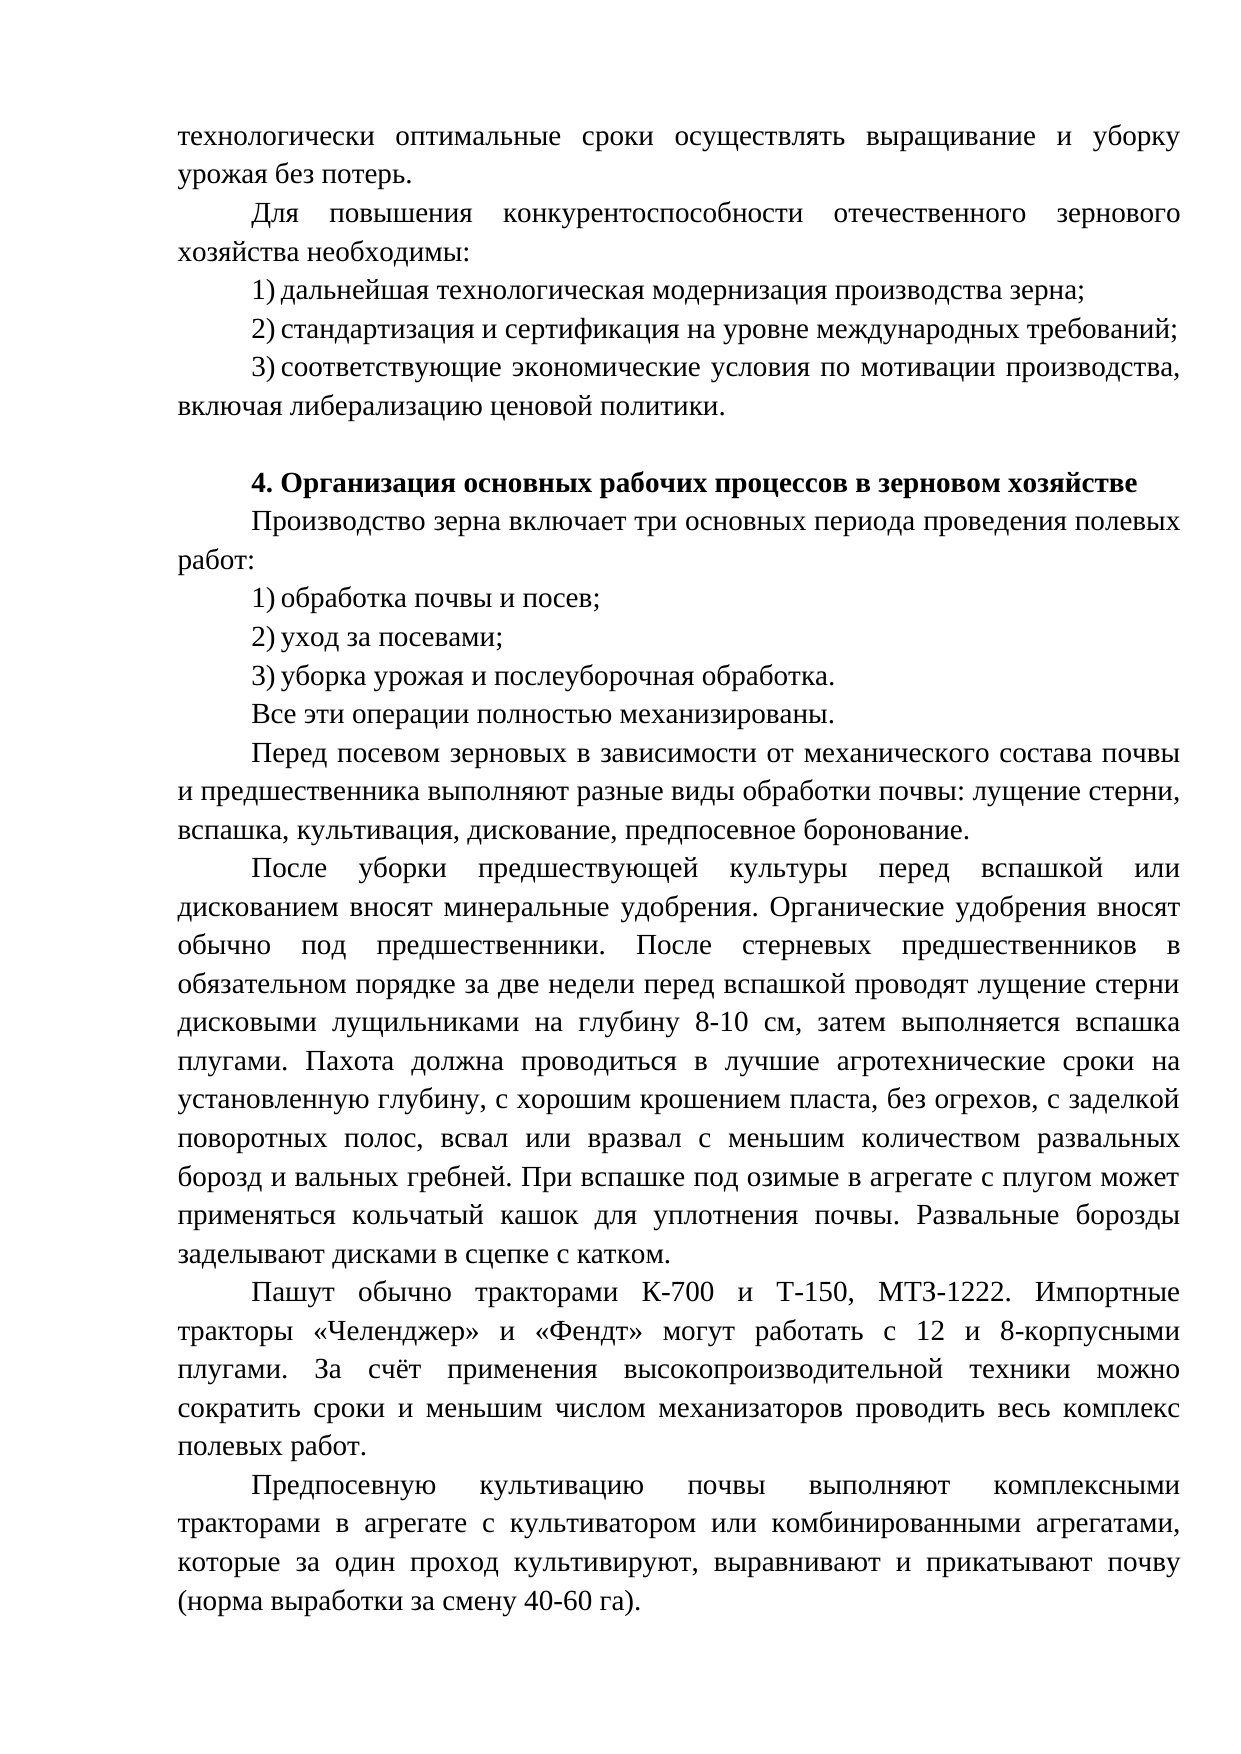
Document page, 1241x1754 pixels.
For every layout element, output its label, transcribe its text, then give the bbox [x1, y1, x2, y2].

list уход за посевами; [177, 619, 1181, 653]
text После уборки предшествующей культуры перед вспашкой или дискованием вносят минеральные удобрения. Органические удобрения вносят обычно под предшественники. После стерневых предшественников в обязательном порядке за две недели перед вспашкой проводят лущение стерни дисковыми лущильниками на глубину 8-10 см, затем выполняется вспашка плугами. Пахота должна проводиться в лучшие агротехнические сроки на установленную глубину, с хорошим крошением пласта, без огрехов, с заделкой поворотных полос, всвал или вразвал с меньшим количеством развальных борозд и вальных гребней. При вспашке под озимые в агрегате с плугом может применяться кольчатый кашок для уплотнения почвы. Развальные борозды заделывают дисками в сцепке с катком. [177, 850, 1181, 1269]
list уборка урожая и послеуборочная обработка. [177, 658, 1181, 691]
list стандартизация и сертификация на уровне международных требований; [177, 311, 1181, 344]
text Производство зерна включает три основных периода проведения полевых работ: [177, 503, 1181, 576]
text Для повышения конкурентоспособности отечественного зернового хозяйства необходимы: [177, 195, 1181, 267]
list соответствующие экономические условия по мотивации производства, включая либерализацию ценовой политики. [177, 349, 1181, 421]
text Предпосевную культивацию почвы выполняют комплексными тракторами в агрегате с культиватором или комбинированными агрегатами, которые за один проход культивируют, выравнивают и прикатывают почву (норма выработки за смену 40-60 га). [177, 1467, 1181, 1616]
text 4. Организация основных рабочих процессов в зерновом хозяйстве [177, 465, 1181, 498]
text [177, 118, 1181, 190]
list обработка почвы и посев; [177, 581, 1181, 614]
text Все эти операции полностью механизированы. [177, 696, 1181, 730]
text Пашут обычно тракторами К-700 и Т-150, МТЗ-1222. Импортные тракторы «Челенджер» и «Фендт» могут работать с 12 и 8-корпусными плугами. За счёт применения высокопроизводительной техники можно сократить сроки и меньшим числом механизаторов проводить весь комплекс полевых работ. [177, 1274, 1181, 1462]
text Перед посевом зерновых в зависимости от механического состава почвы и предшественника выполняют разные виды обработки почвы: лущение стерни, вспашка, культивация, дискование, предпосевное боронование. [177, 735, 1181, 845]
list дальнейшая технологическая модернизация производства зерна; [177, 272, 1181, 306]
